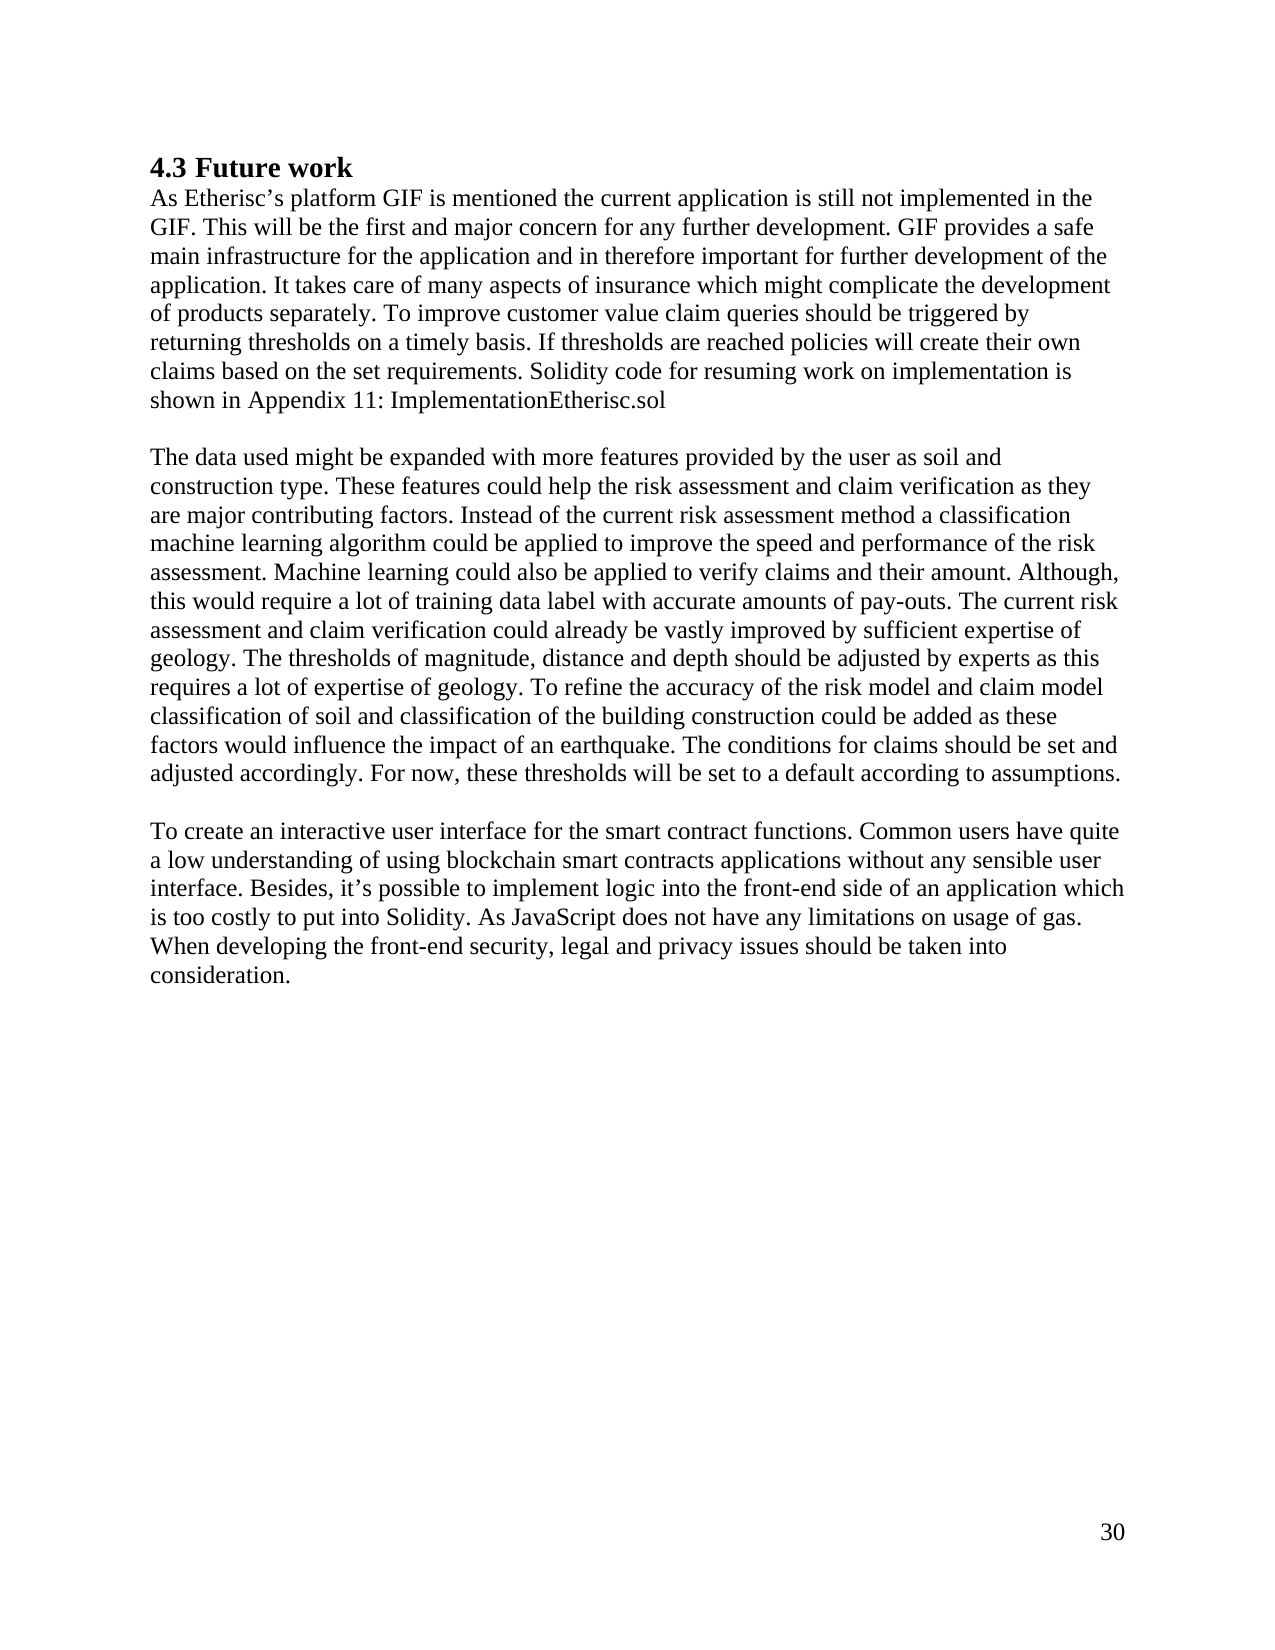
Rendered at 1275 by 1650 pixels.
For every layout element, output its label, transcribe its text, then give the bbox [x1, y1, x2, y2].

subtitle Future work [150, 150, 1125, 183]
text As Etherisc’s platform GIF is mentioned the current application is still not implemented in the GIF. This will be the first and major concern for any further development. GIF provides a safe main infrastructure for the application and in therefore important for further development of the application. It takes care of many aspects of insurance which might complicate the development of products separately. To improve customer value claim queries should be triggered by returning thresholds on a timely basis. If thresholds are reached policies will create their own claims based on the set requirements. Solidity code for resuming work on implementation is shown in appendix 11. [150, 183, 1125, 413]
text To create an interactive user interface for the smart contract functions. Common users have quite a low understanding of using blockchain smart contracts applications without any sensible user interface. Besides, it’s possible to implement logic into the front-end side of an application which is too costly to put into Solidity. As JavaScript does not have any limitations on usage of gas. When developing the front-end security, legal and privacy issues should be taken into consideration. [150, 816, 1125, 988]
text The data used might be expanded with more features provided by the user as soil and construction type. These features could help the risk assessment and claim verification as they are major contributing factors. Instead of the current risk assessment method a classification machine learning algorithm could be applied to improve the speed and performance of the risk assessment. Machine learning could also be applied to verify claims and their amount. Although, this would require a lot of training data label with accurate amounts of pay-outs. The current risk assessment and claim verification could already be vastly improved by sufficient expertise of geology. The thresholds of magnitude, distance and depth should be adjusted by experts as this requires a lot of expertise of geology. To refine the accuracy of the risk model and claim model classification of soil and classification of the building construction could be added as these factors would influence the impact of an earthquake. The conditions for claims should be set and adjusted accordingly. For now, these thresholds will be set to a default according to assumptions. [150, 442, 1125, 787]
